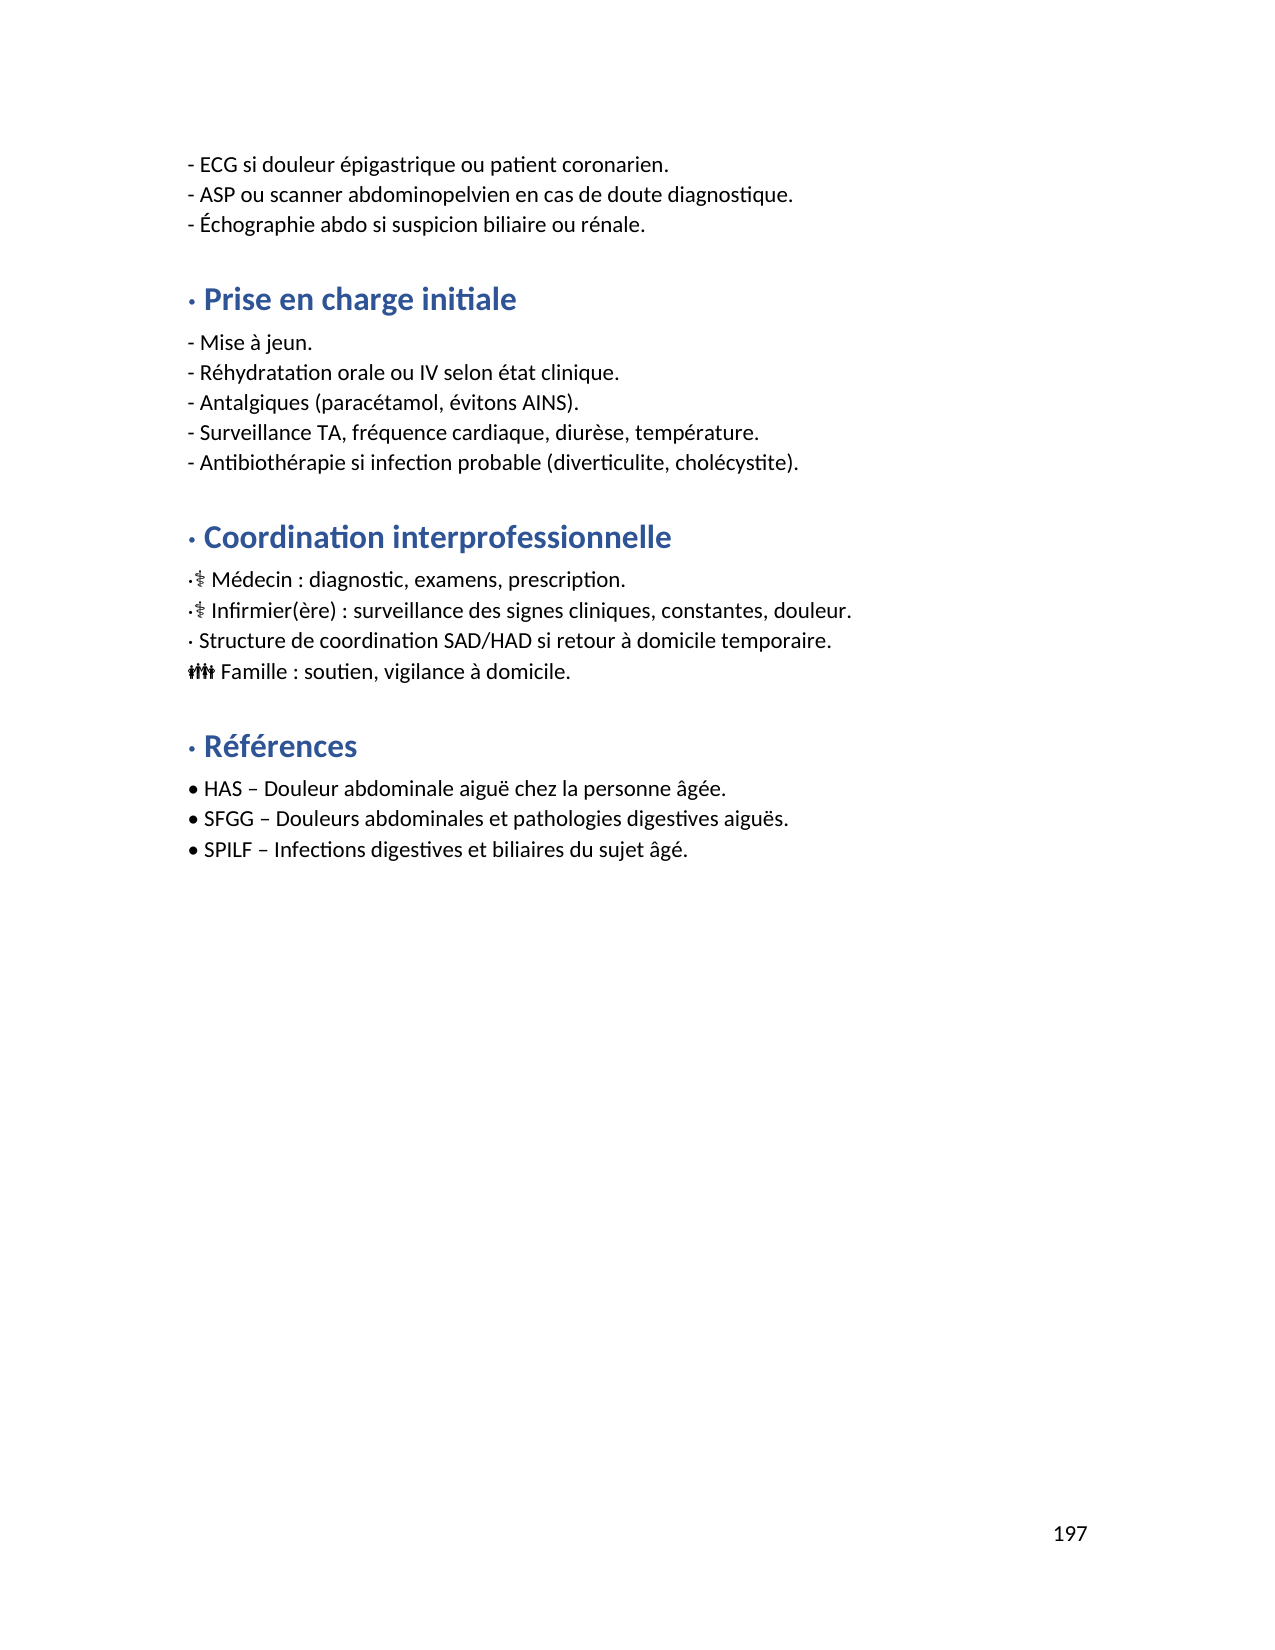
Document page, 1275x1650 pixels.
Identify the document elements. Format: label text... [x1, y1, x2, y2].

text 🧑‍⚕️ Médecin : diagnostic, examens, prescription. 👩‍⚕️ Infirmier(ère) : surveillance des signes cliniques, constantes, douleur. 📘 Structure de coordination SAD/HAD si retour à domicile temporaire. 👪 Famille : soutien, vigilance à domicile. [187, 566, 1087, 685]
subtitle 📘 Références [187, 725, 1087, 766]
subtitle 💊 Prise en charge initiale [187, 278, 1087, 319]
subtitle 👥 Coordination interprofessionnelle [187, 516, 1087, 557]
text • HAS – Douleur abdominale aiguë chez la personne âgée. • SFGG – Douleurs abdominales et pathologies digestives aiguës. • SPILF – Infections digestives et biliaires du sujet âgé. [187, 774, 1087, 863]
text - Mise à jeun. - Réhydratation orale ou IV selon état clinique. - Antalgiques (paracétamol, évitons AINS). - Surveillance TA, fréquence cardiaque, diurèse, température. - Antibiothérapie si infection probable (diverticulite, cholécystite). [187, 328, 1087, 476]
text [187, 150, 1087, 238]
